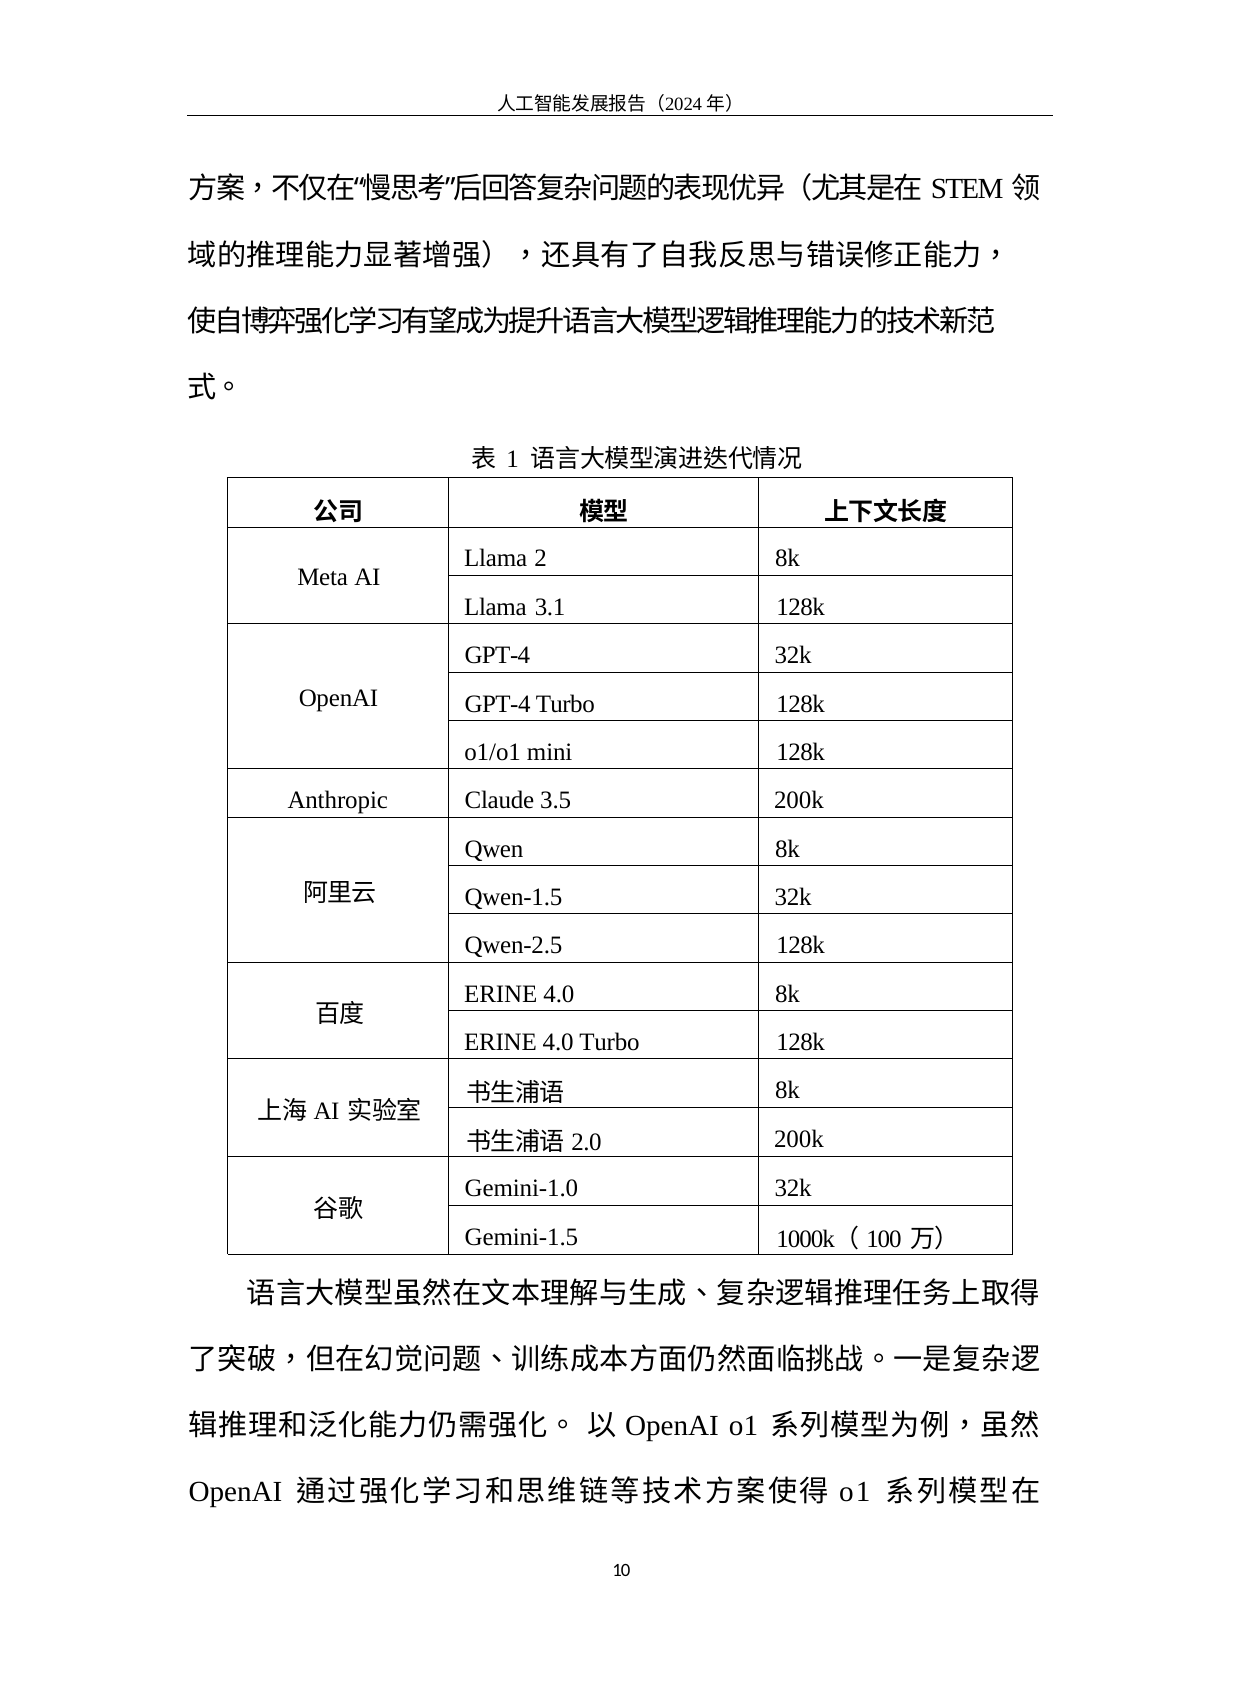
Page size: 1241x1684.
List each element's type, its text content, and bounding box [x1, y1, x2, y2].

table_cell Claude 3.5 [449, 769, 758, 816]
table_cell GPT-4 [449, 624, 758, 671]
table_cell GPT-4 Turbo [449, 673, 758, 720]
table_cell Qwen-1.5 [449, 866, 758, 913]
table_cell Llama 2 [449, 528, 758, 575]
table_cell 谷歌 [228, 1157, 448, 1254]
table_cell Gemini-1.5 [449, 1206, 758, 1254]
table_cell OpenAI [228, 624, 448, 768]
table_cell 32k [759, 1157, 1012, 1204]
table_cell 书生浦语 [449, 1059, 758, 1107]
table_cell 128k [759, 1011, 1012, 1058]
table_cell 上海 AI 实验室 [228, 1059, 448, 1156]
table_cell Anthropic [228, 769, 448, 816]
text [188, 1272, 1041, 1510]
table_cell 书生浦语 2.0 [449, 1108, 758, 1156]
table_cell 32k [759, 866, 1012, 913]
table_header 上下文长度 [759, 478, 1012, 527]
text 方案，不仅在“慢思考”后回答复杂问题的表现优异（尤其是在 STEM 领域的推理能力显著增强），还具有了自我反思与错误修正能力， 使自博弈强化学习有望成为提升语言大模型逻辑推理能力的技术新范式。 [187, 168, 1043, 406]
table_cell ERINE 4.0 Turbo [449, 1011, 758, 1058]
table_cell Gemini-1.0 [449, 1157, 758, 1204]
text 表 1 语言大模型演进迭代情况 [471, 443, 1054, 474]
table_cell 128k [759, 914, 1012, 961]
table_cell 8k [759, 963, 1012, 1010]
table_cell 200k [759, 769, 1012, 816]
table_cell ERINE 4.0 [449, 963, 758, 1010]
table_cell Qwen-2.5 [449, 914, 758, 961]
table_cell o1/o1 mini [449, 721, 758, 768]
table_header 公司 [228, 478, 448, 527]
table_cell 8k [759, 528, 1012, 575]
table_cell 128k [759, 673, 1012, 720]
table_cell Meta AI [228, 528, 448, 623]
table_cell Qwen [449, 818, 758, 865]
table_cell 128k [759, 721, 1012, 768]
table_cell 8k [759, 818, 1012, 865]
table_cell 8k [759, 1059, 1012, 1107]
table_cell Llama 3.1 [449, 576, 758, 623]
table_header 模型 [449, 478, 758, 527]
table_cell 32k [759, 624, 1012, 671]
table_cell 200k [759, 1108, 1012, 1156]
table_cell 128k [759, 576, 1012, 623]
table_cell 1000k（ 100 万） [759, 1206, 1012, 1254]
table_cell 阿里云 [228, 818, 448, 961]
table_cell 百度 [228, 963, 448, 1058]
